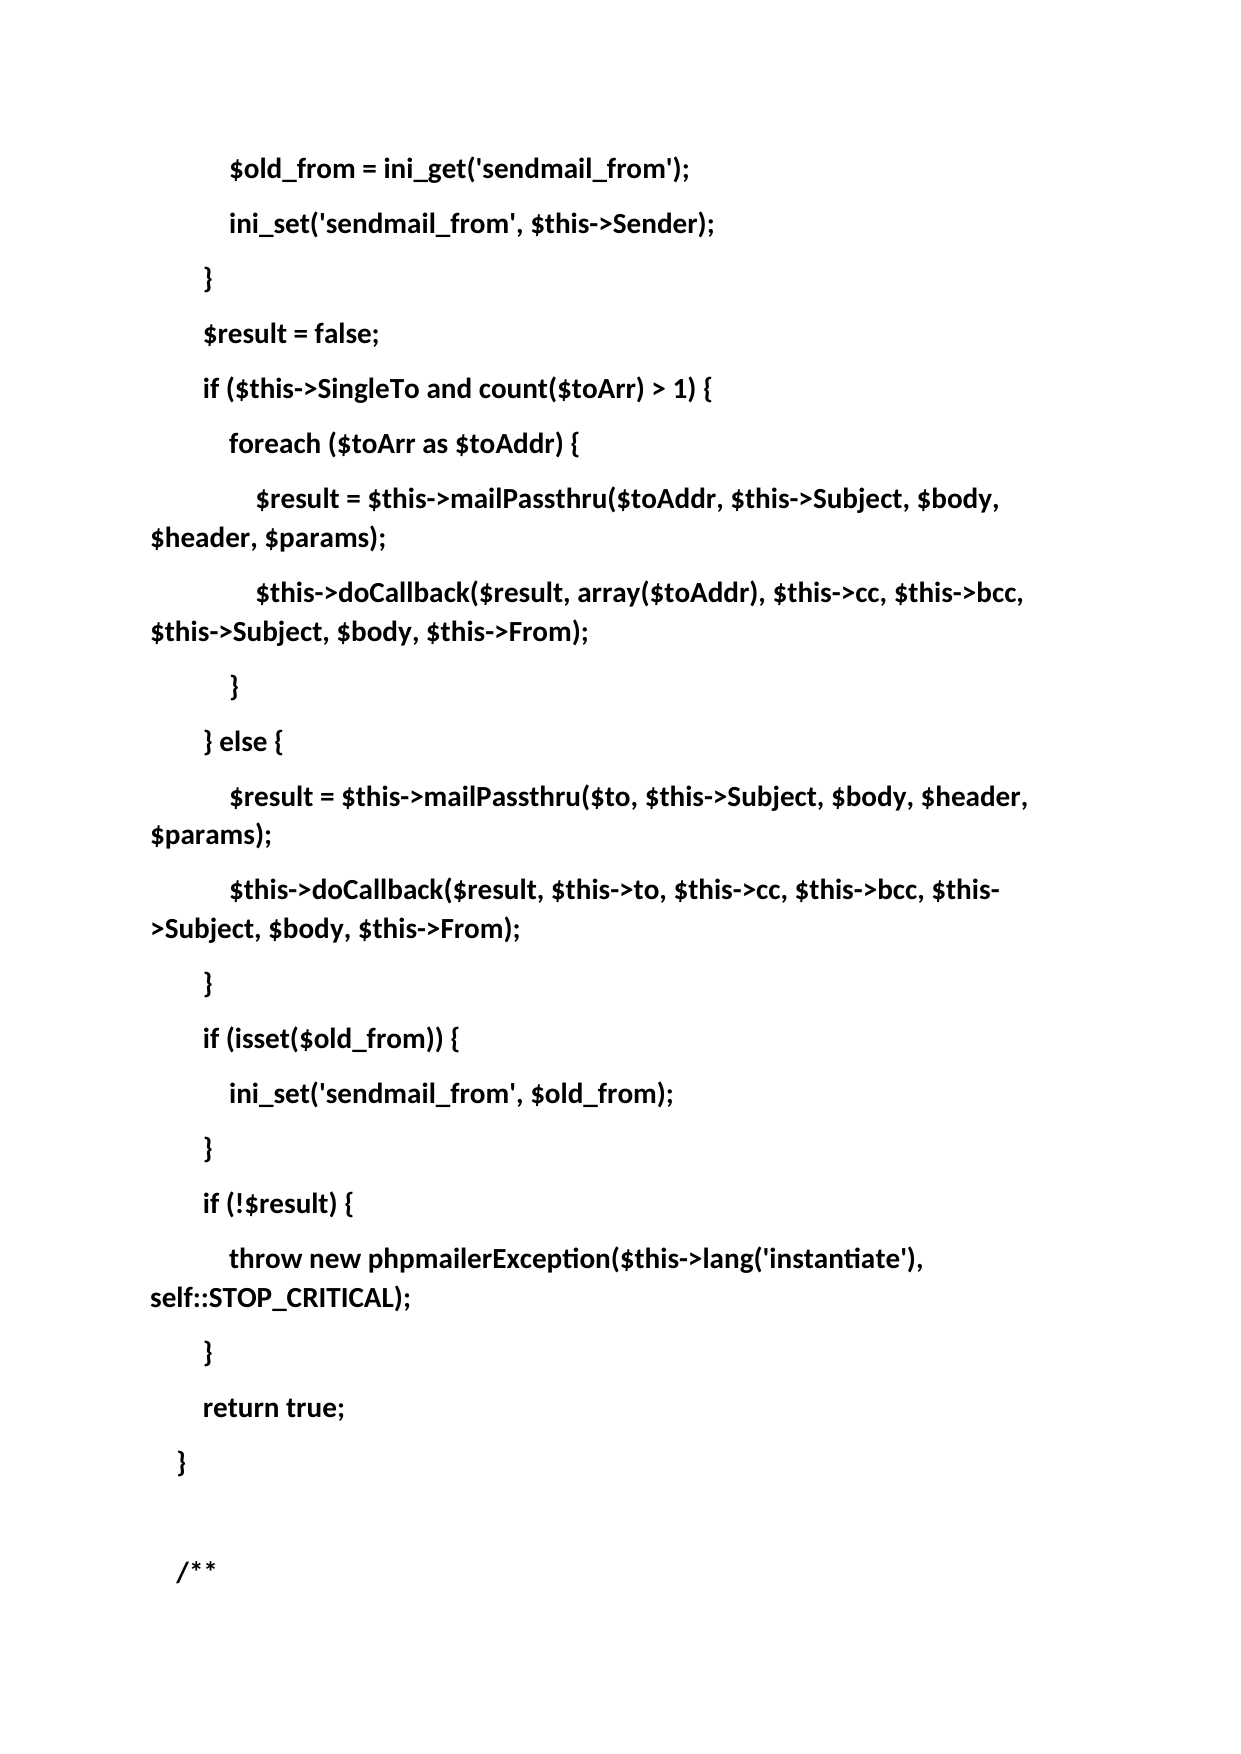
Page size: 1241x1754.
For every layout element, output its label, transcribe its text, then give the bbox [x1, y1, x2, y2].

text } [150, 668, 1090, 703]
text $result = $this->mailPassthru($to, $this->Subject, $body, $header, $params); [150, 778, 1090, 852]
text throw new phpmailerException($this->lang('instantiate'), self::STOP_CRITICAL); [150, 1241, 1090, 1314]
text } [150, 1130, 1090, 1166]
text } else { [150, 723, 1090, 758]
text $result = false; [150, 315, 1090, 351]
text } [150, 1444, 1090, 1480]
text if ($this->SingleTo and count($toArr) > 1) { [150, 370, 1090, 406]
text } [150, 260, 1090, 296]
text /** [150, 1554, 1090, 1590]
text foreach ($toArr as $toAddr) { [150, 426, 1090, 461]
text if (isset($old_from)) { [150, 1020, 1090, 1056]
text } [150, 965, 1090, 1001]
text if (!$result) { [150, 1185, 1090, 1221]
text } [150, 1334, 1090, 1370]
text $old_from = ini_get('sendmail_from'); [150, 150, 1090, 186]
text $this->doCallback($result, array($toAddr), $this->cc, $this->bcc, $this->Subject, $body, $this->From); [150, 574, 1090, 648]
text $this->doCallback($result, $this->to, $this->cc, $this->bcc, $this->Subject, $body, $this->From); [150, 871, 1090, 946]
text ini_set('sendmail_from', $this->Sender); [150, 205, 1090, 241]
text ini_set('sendmail_from', $old_from); [150, 1075, 1090, 1111]
text return true; [150, 1389, 1090, 1425]
text $result = $this->mailPassthru($toAddr, $this->Subject, $body, $header, $params); [150, 481, 1090, 555]
